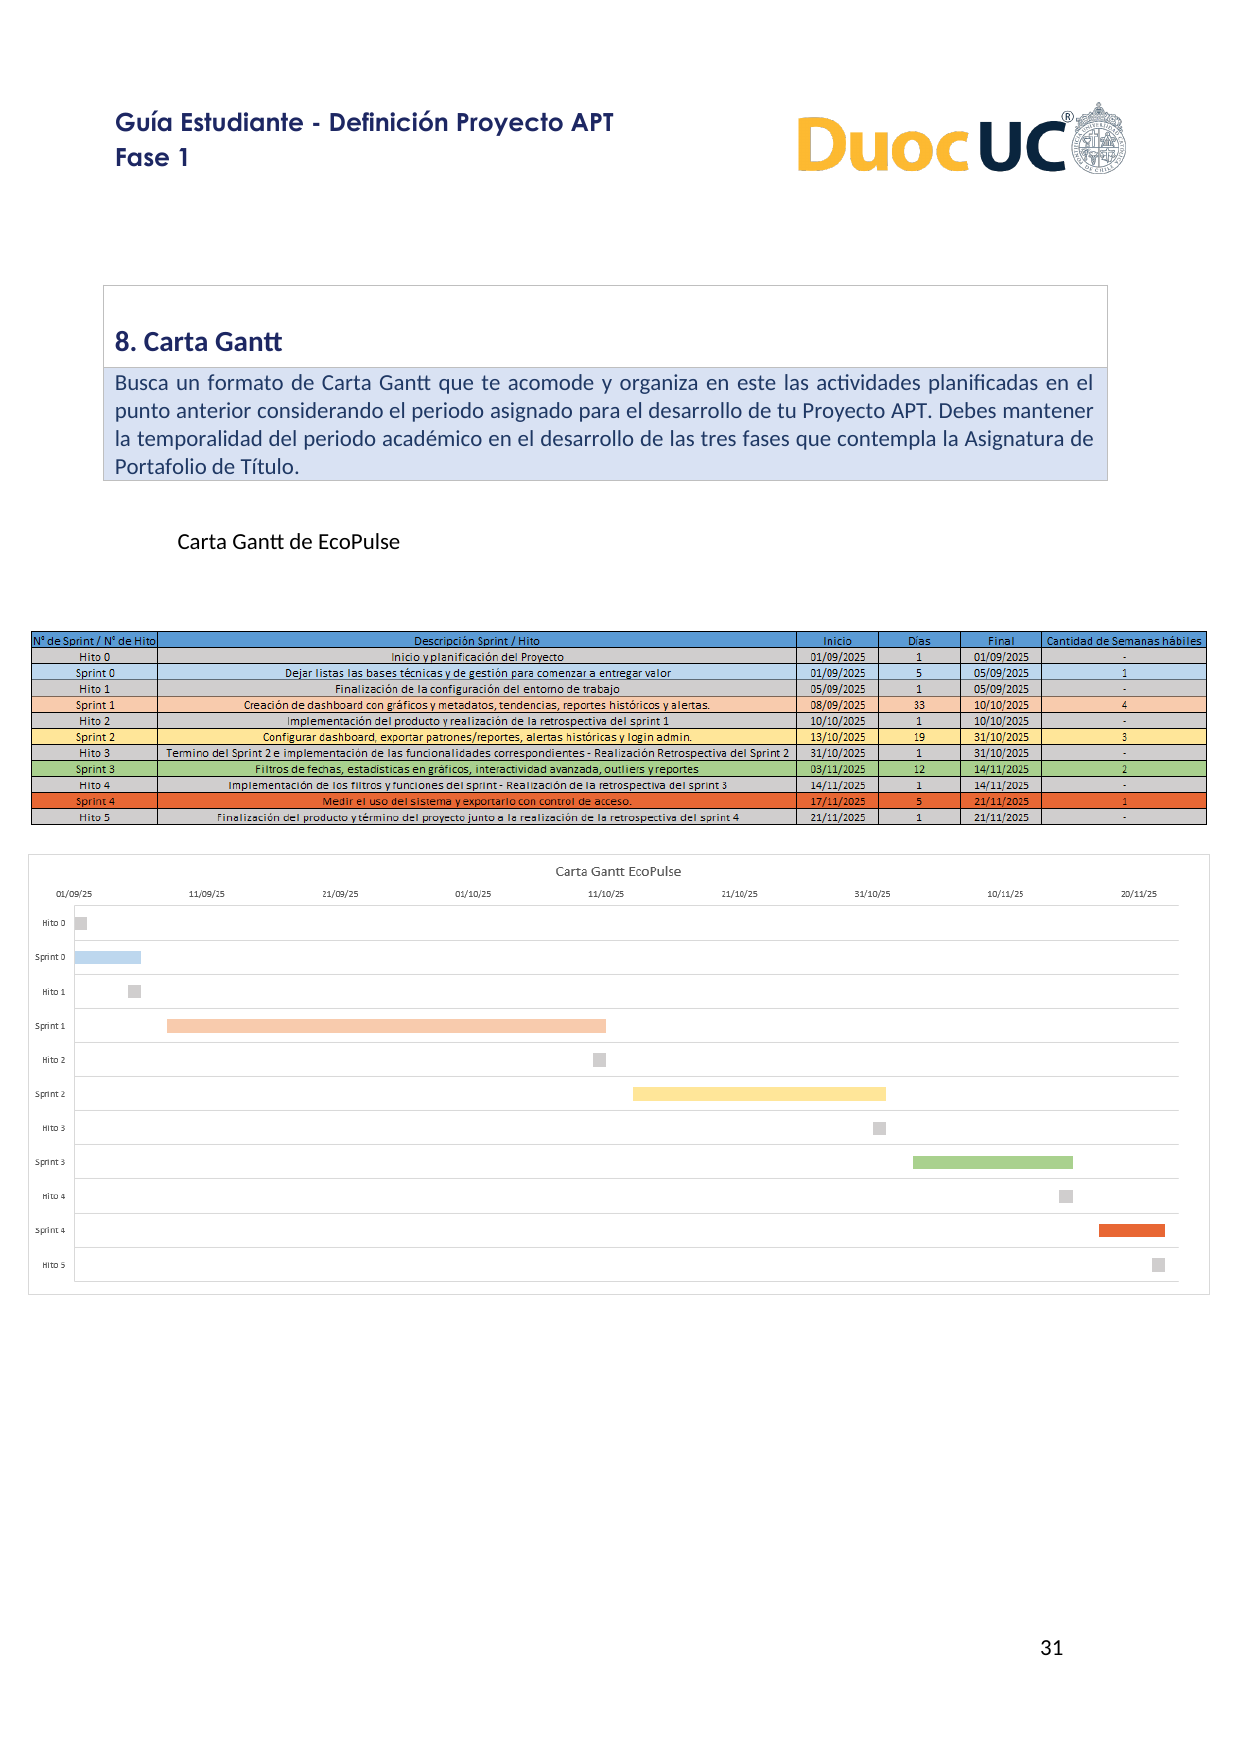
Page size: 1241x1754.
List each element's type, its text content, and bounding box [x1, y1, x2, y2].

picture [27, 628, 1213, 1297]
table_header 8. Carta Gantt [104, 286, 1107, 367]
table_cell Busca un formato de Carta Gantt que te acomode y organiza en este las actividades planificadas en el punto anterior considerando el periodo asignado para el desarrollo de tu Proyecto APT. Debes mantener la temporalidad del periodo académico en el desarrollo de las tres fases que contempla la Asignatura de Portafolio de Título. [104, 368, 1107, 480]
text Carta Gantt de EcoPulse [177, 527, 1063, 555]
picture [798, 102, 1126, 174]
